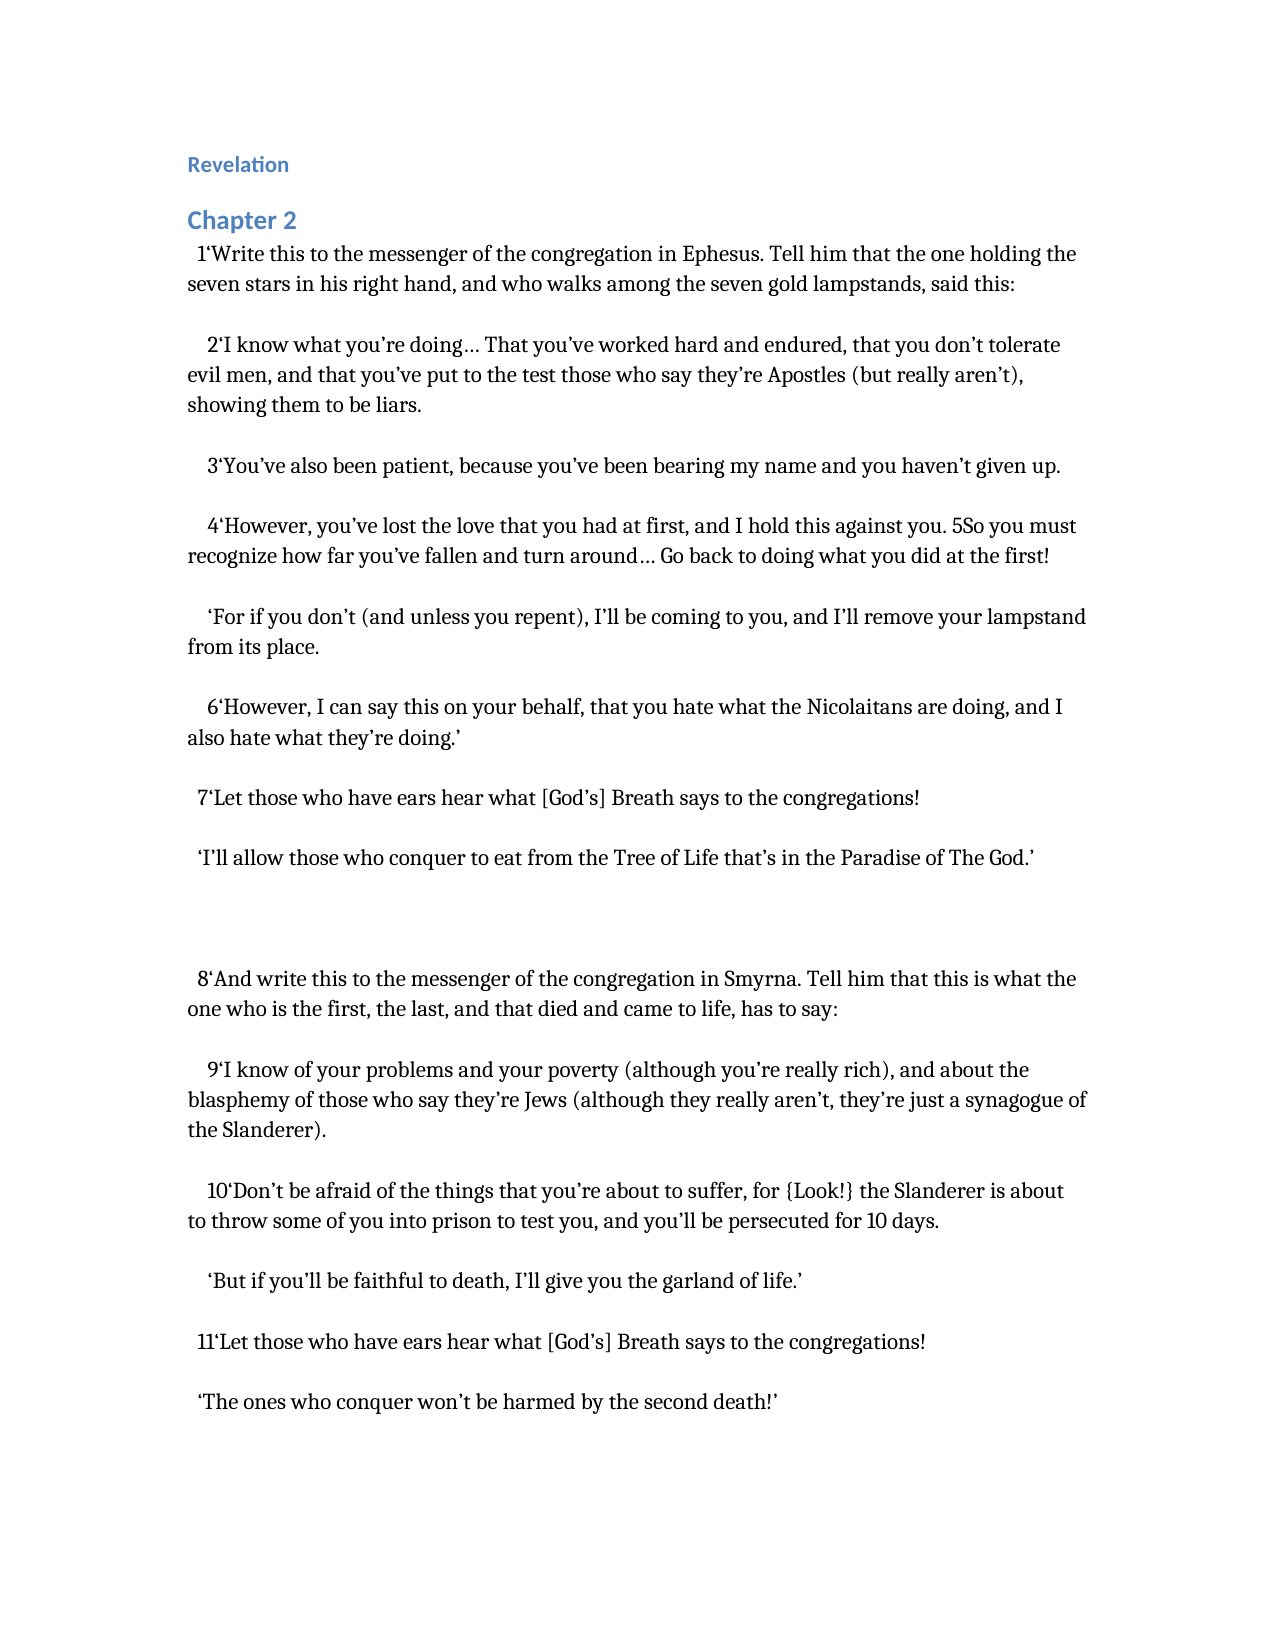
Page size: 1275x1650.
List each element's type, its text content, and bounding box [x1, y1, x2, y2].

subtitle Revelation [187, 150, 1087, 178]
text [187, 241, 1087, 1476]
subtitle Chapter 2 [187, 203, 1087, 236]
